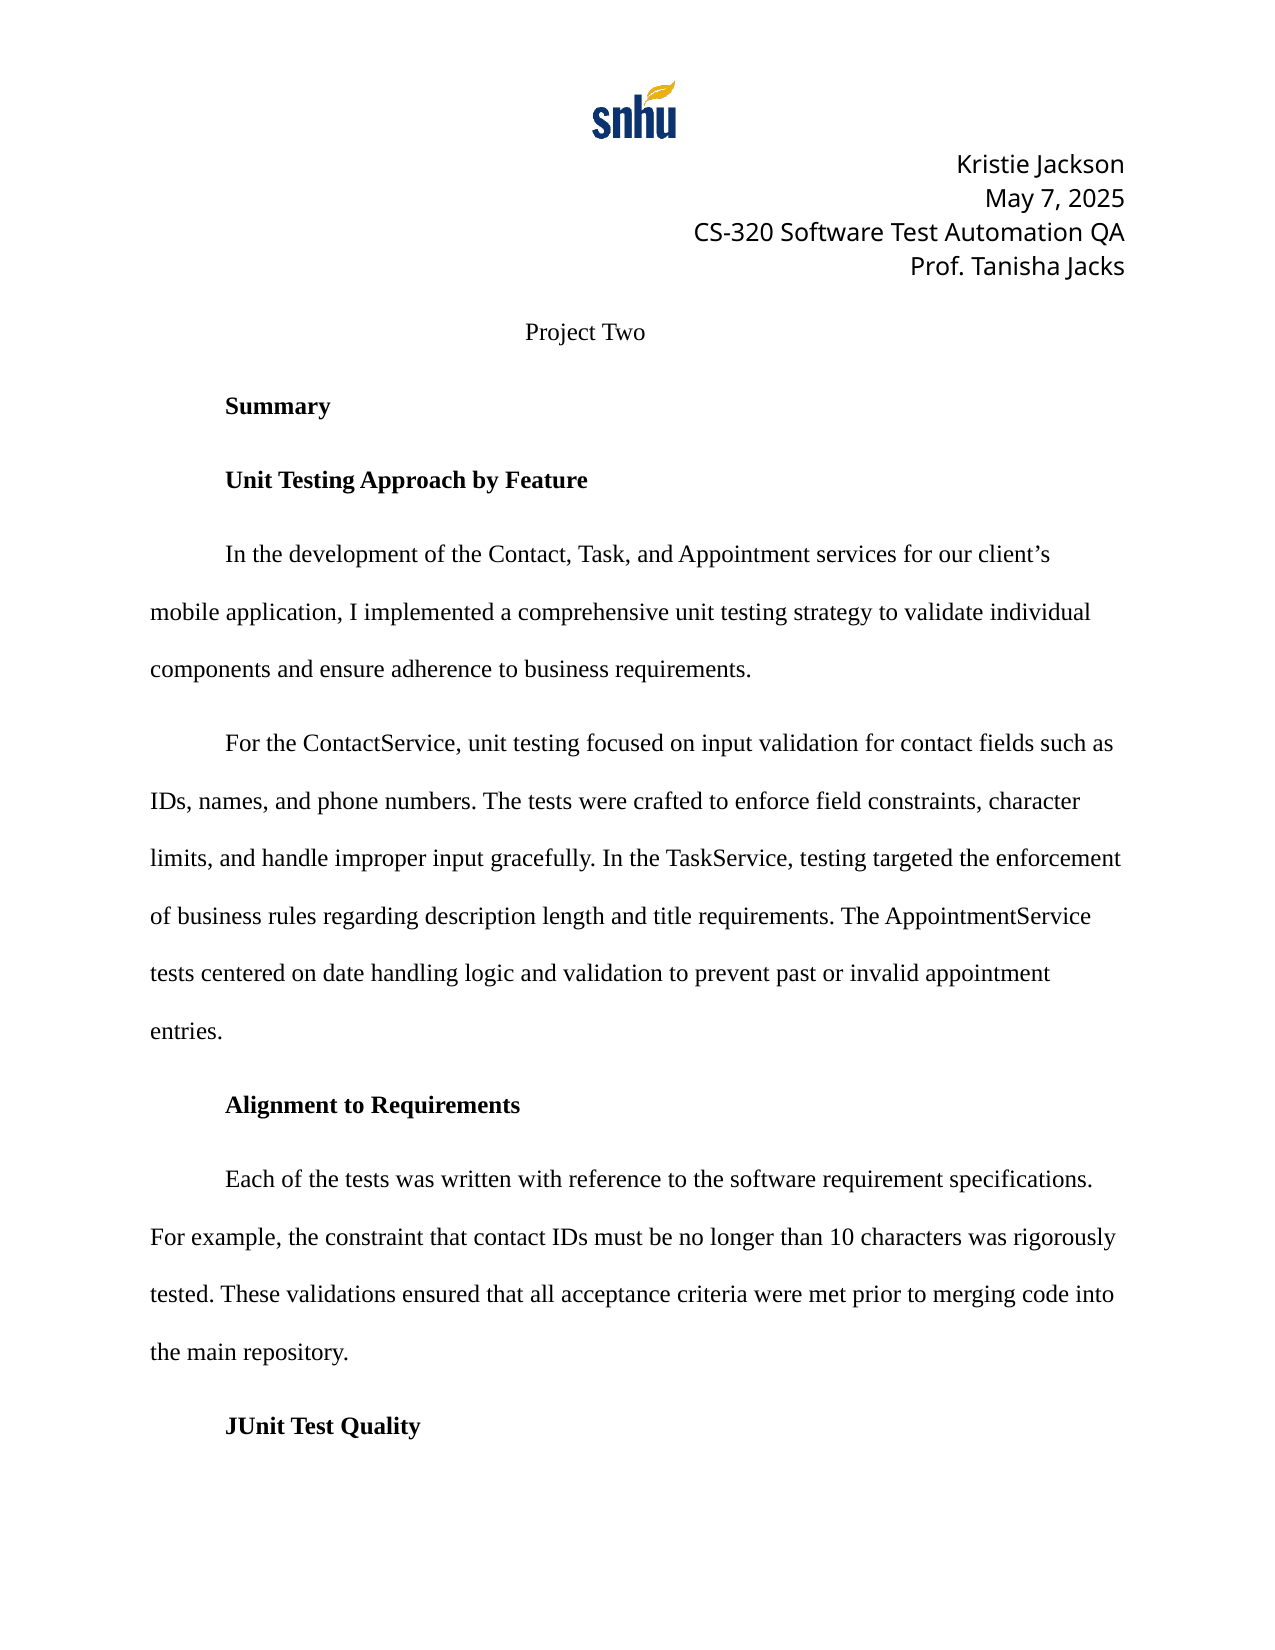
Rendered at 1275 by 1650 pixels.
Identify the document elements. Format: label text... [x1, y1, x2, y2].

text Alignment to Requirements [150, 1090, 1125, 1119]
text Each of the tests was written with reference to the software requirement specifications. For example, the constraint that contact IDs must be no longer than 10 characters was rigorously tested. These validations ensured that all acceptance criteria were met prior to merging code into the main repository. [150, 1164, 1125, 1365]
text JUnit Test Quality [150, 1411, 1125, 1439]
text Project Two [150, 317, 1125, 345]
text Unit Testing Approach by Feature [150, 465, 1125, 494]
text Summary [150, 391, 1125, 419]
text For the ContactService, unit testing focused on input validation for contact fields such as IDs, names, and phone numbers. The tests were crafted to enforce field constraints, character limits, and handle improper input gracefully. In the TaskService, testing targeted the enforcement of business rules regarding description length and title requirements. The AppointmentService tests centered on date handling logic and validation to prevent past or invalid appointment entries. [150, 728, 1125, 1044]
text In the development of the Contact, Task, and Appointment services for our client’s mobile application, I implemented a comprehensive unit testing strategy to validate individual components and ensure adherence to business requirements. [150, 539, 1125, 683]
picture [573, 75, 702, 147]
